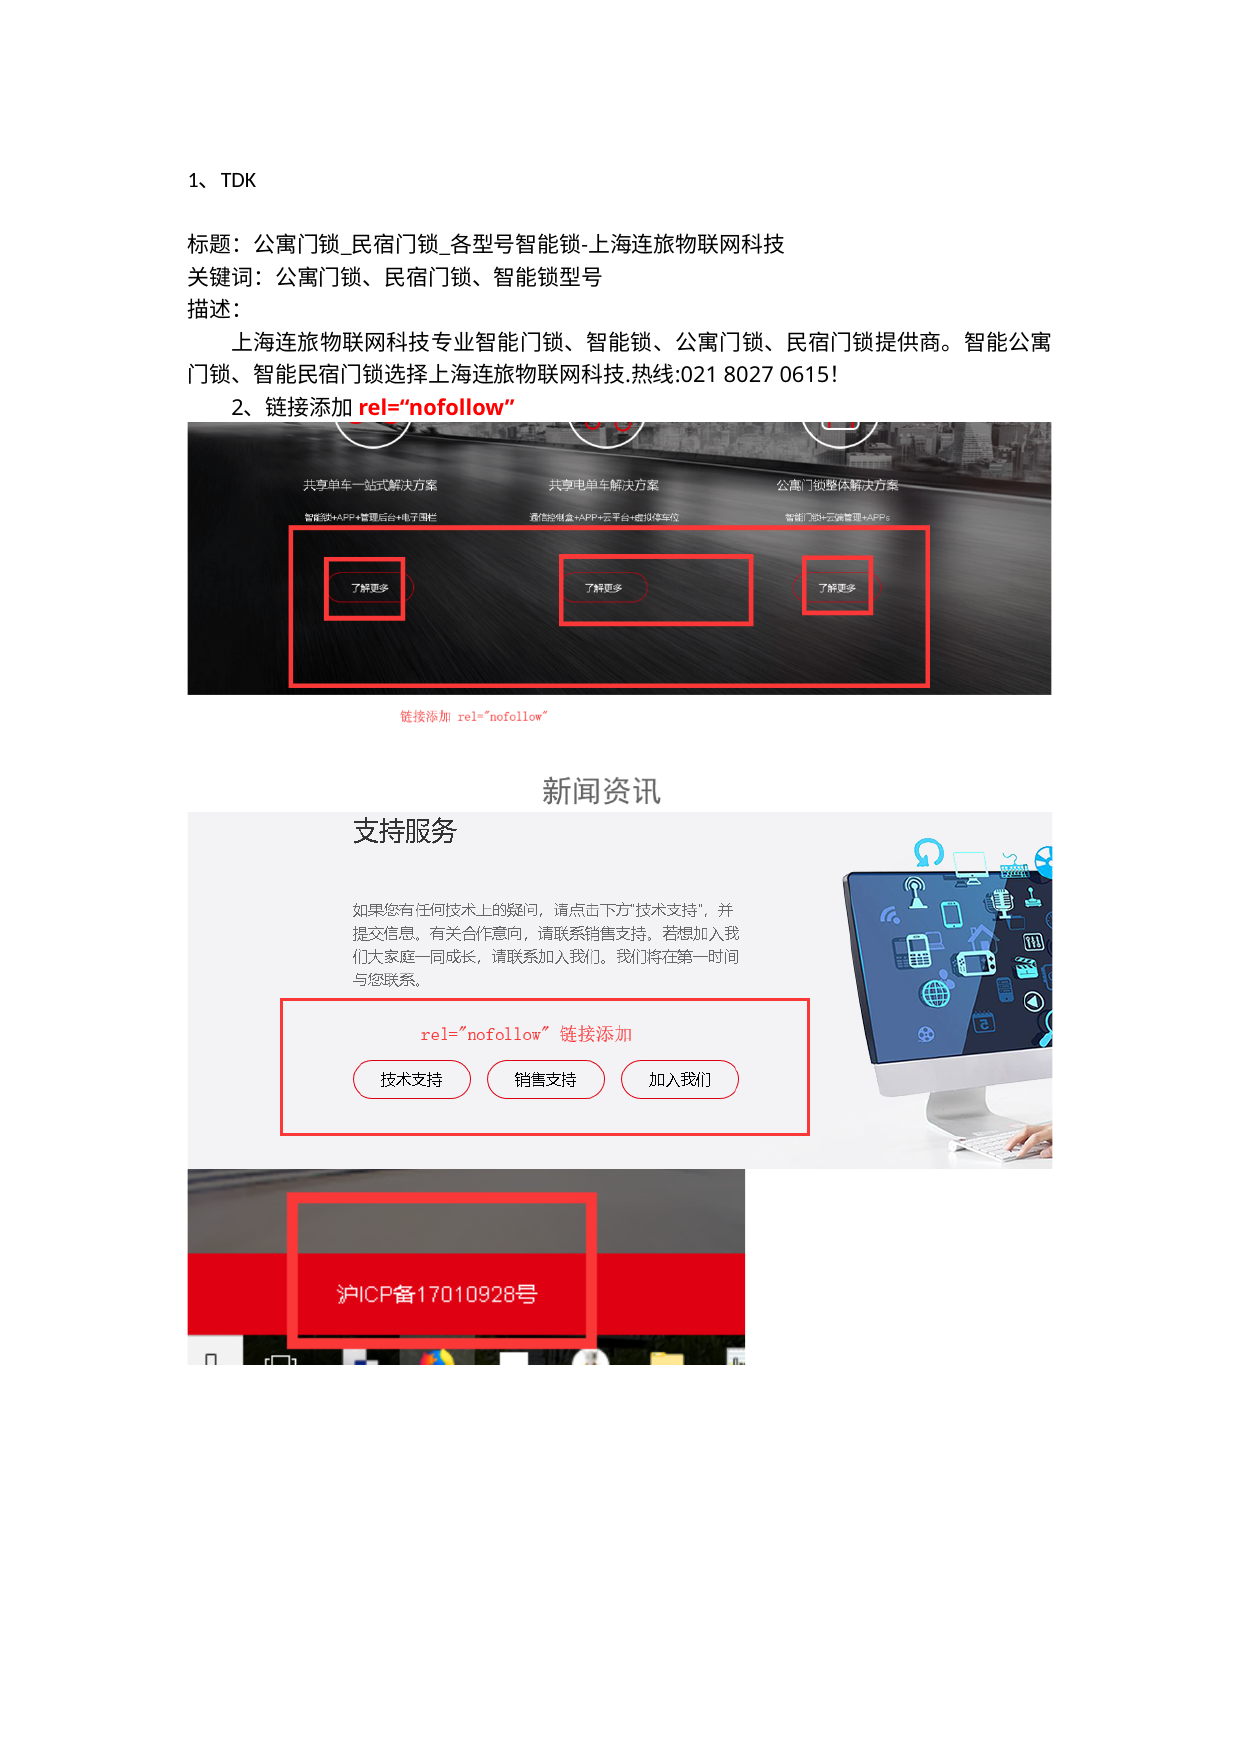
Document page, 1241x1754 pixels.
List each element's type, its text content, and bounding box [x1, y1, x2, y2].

picture [187, 422, 1052, 811]
list 关键词：公寓门锁、民宿门锁、智能锁型号 [187, 259, 1053, 292]
list TDK [187, 162, 1053, 194]
list 描述： [187, 292, 1053, 324]
list 上海连旅物联网科技专业智能门锁、智能锁、公寓门锁、民宿门锁提供商。智能公寓门锁、智能民宿门锁选择上海连旅物联网科技.热线:021 8027 0615！ [187, 324, 1053, 389]
list 标题：公寓门锁_民宿门锁_各型号智能锁-上海连旅物联网科技 [187, 227, 1053, 259]
list 2、链接添加 rel=“nofollow” [187, 389, 1053, 422]
picture [187, 812, 1053, 1365]
